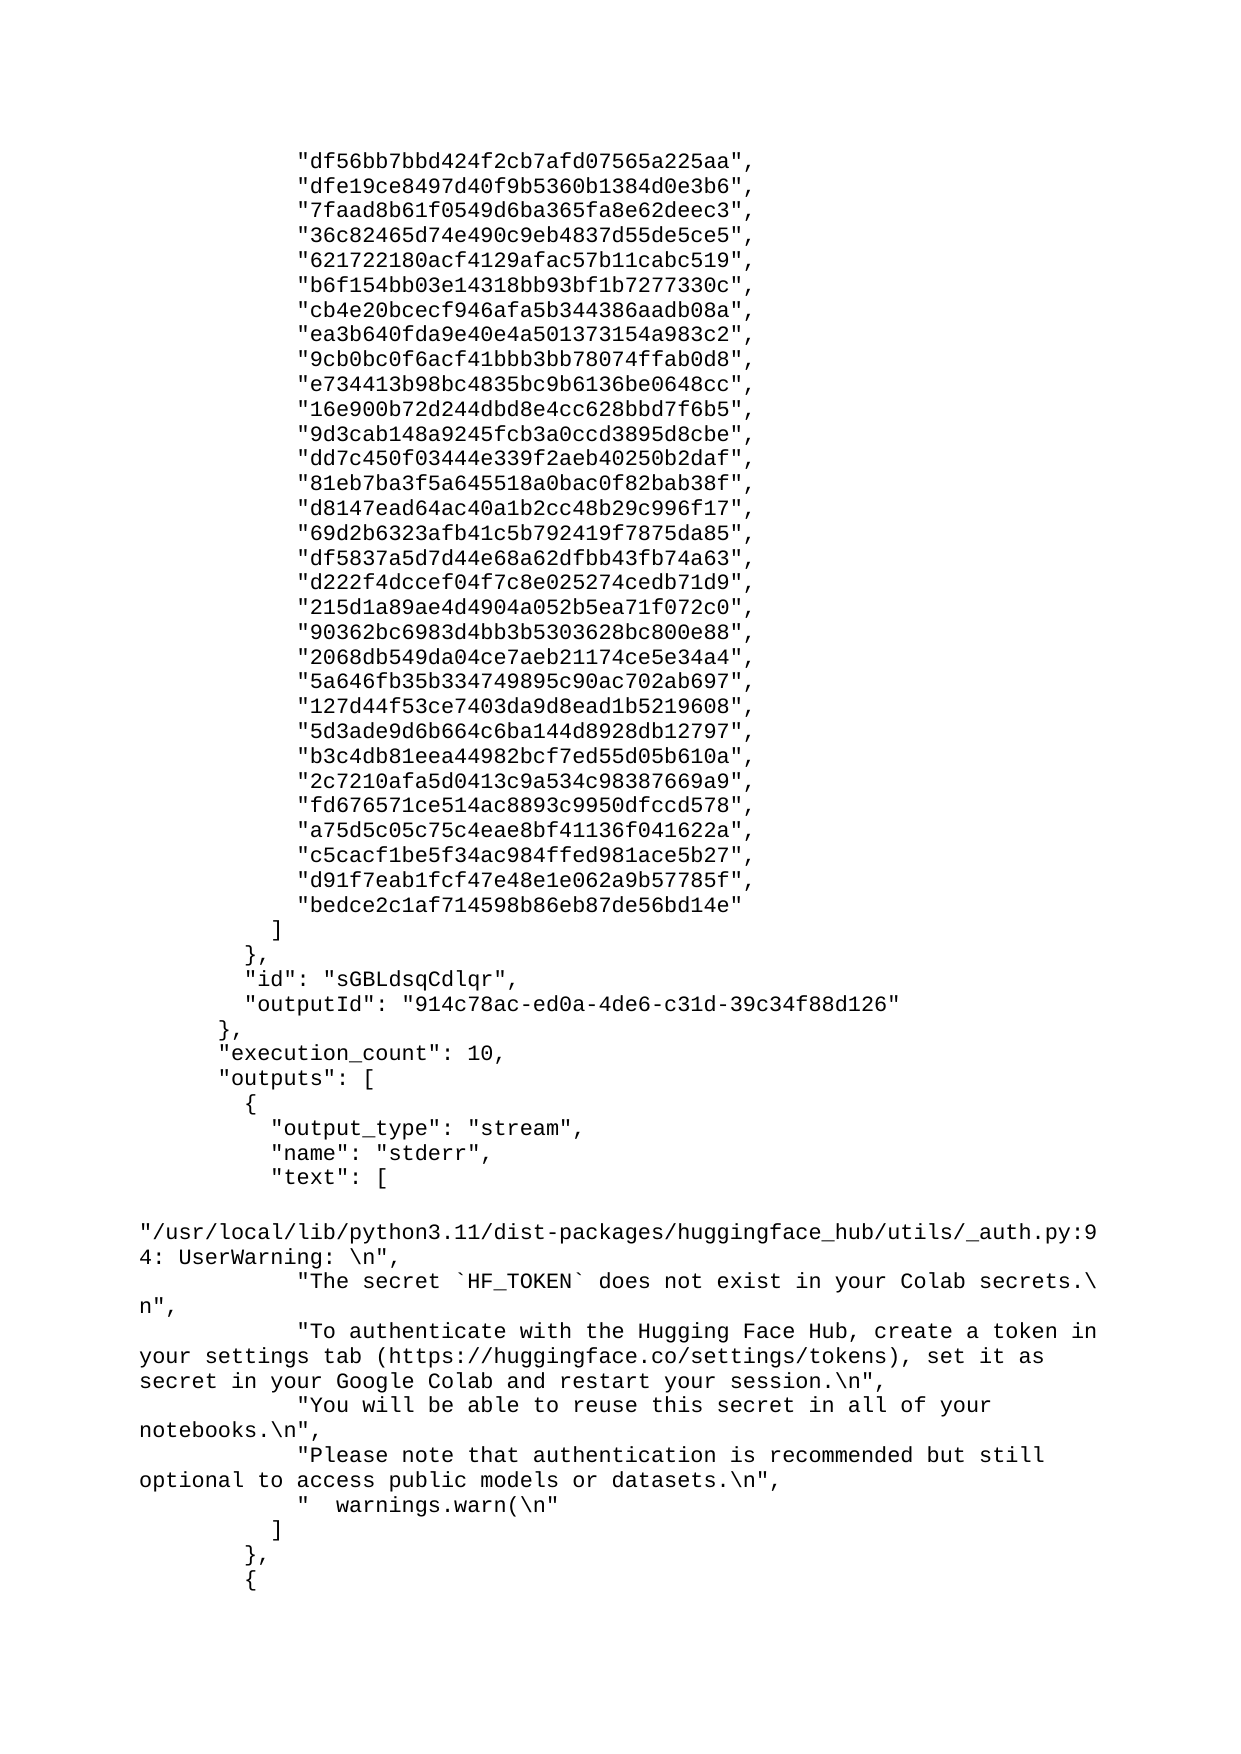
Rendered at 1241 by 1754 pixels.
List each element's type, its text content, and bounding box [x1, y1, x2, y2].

text }, [139, 1543, 1101, 1568]
text "outputs": [ [139, 1067, 1101, 1092]
text "/usr/local/lib/python3.11/dist-packages/huggingface_hub/utils/_auth.py:94: UserWarning: \n", [139, 1191, 1101, 1271]
text "a75d5c05c75c4eae8bf41136f041622a", [139, 819, 1101, 844]
text "9cb0bc0f6acf41bbb3bb78074ffab0d8", [139, 348, 1101, 373]
text }, [139, 943, 1101, 968]
text "id": "sGBLdsqCdlqr", [139, 968, 1101, 993]
text { [139, 1568, 1101, 1593]
text "df5837a5d7d44e68a62dfbb43fb74a63", [139, 547, 1101, 571]
text "e734413b98bc4835bc9b6136be0648cc", [139, 373, 1101, 398]
text "b3c4db81eea44982bcf7ed55d05b610a", [139, 745, 1101, 770]
text "dd7c450f03444e339f2aeb40250b2daf", [139, 447, 1101, 472]
text "df56bb7bbd424f2cb7afd07565a225aa", [139, 150, 1101, 175]
text "To authenticate with the Hugging Face Hub, create a token in your settings tab (https://huggingface.co/settings/tokens), set it as secret in your Google Colab and restart your session.\n", [139, 1320, 1101, 1394]
text "215d1a89ae4d4904a052b5ea71f072c0", [139, 596, 1101, 621]
text "dfe19ce8497d40f9b5360b1384d0e3b6", [139, 175, 1101, 199]
text "d222f4dccef04f7c8e025274cedb71d9", [139, 571, 1101, 596]
text "output_type": "stream", [139, 1117, 1101, 1142]
text "5a646fb35b334749895c90ac702ab697", [139, 671, 1101, 695]
text { [139, 1092, 1101, 1117]
text "16e900b72d244dbd8e4cc628bbd7f6b5", [139, 398, 1101, 423]
text "81eb7ba3f5a645518a0bac0f82bab38f", [139, 472, 1101, 497]
text "name": "stderr", [139, 1142, 1101, 1166]
text "621722180acf4129afac57b11cabc519", [139, 249, 1101, 274]
text "2c7210afa5d0413c9a534c98387669a9", [139, 770, 1101, 794]
text "outputId": "914c78ac-ed0a-4de6-c31d-39c34f88d126" [139, 993, 1101, 1018]
text "b6f154bb03e14318bb93bf1b7277330c", [139, 274, 1101, 299]
text "2068db549da04ce7aeb21174ce5e34a4", [139, 646, 1101, 671]
text }, [139, 1018, 1101, 1042]
text "Please note that authentication is recommended but still optional to access public models or datasets.\n", [139, 1444, 1101, 1494]
text "fd676571ce514ac8893c9950dfccd578", [139, 794, 1101, 819]
text "c5cacf1be5f34ac984ffed981ace5b27", [139, 844, 1101, 869]
text "d91f7eab1fcf47e48e1e062a9b57785f", [139, 869, 1101, 894]
text ] [139, 918, 1101, 943]
text ] [139, 1518, 1101, 1543]
text "text": [ [139, 1166, 1101, 1191]
text "127d44f53ce7403da9d8ead1b5219608", [139, 695, 1101, 720]
text " warnings.warn(\n" [139, 1494, 1101, 1518]
text "ea3b640fda9e40e4a501373154a983c2", [139, 323, 1101, 348]
text "The secret `HF_TOKEN` does not exist in your Colab secrets.\n", [139, 1271, 1101, 1320]
text "36c82465d74e490c9eb4837d55de5ce5", [139, 224, 1101, 249]
text "bedce2c1af714598b86eb87de56bd14e" [139, 894, 1101, 918]
text "9d3cab148a9245fcb3a0ccd3895d8cbe", [139, 423, 1101, 447]
text "5d3ade9d6b664c6ba144d8928db12797", [139, 720, 1101, 745]
text "7faad8b61f0549d6ba365fa8e62deec3", [139, 199, 1101, 224]
text "cb4e20bcecf946afa5b344386aadb08a", [139, 299, 1101, 323]
text "90362bc6983d4bb3b5303628bc800e88", [139, 621, 1101, 646]
text "69d2b6323afb41c5b792419f7875da85", [139, 522, 1101, 547]
text "d8147ead64ac40a1b2cc48b29c996f17", [139, 497, 1101, 522]
text "execution_count": 10, [139, 1042, 1101, 1067]
text "You will be able to reuse this secret in all of your notebooks.\n", [139, 1394, 1101, 1444]
